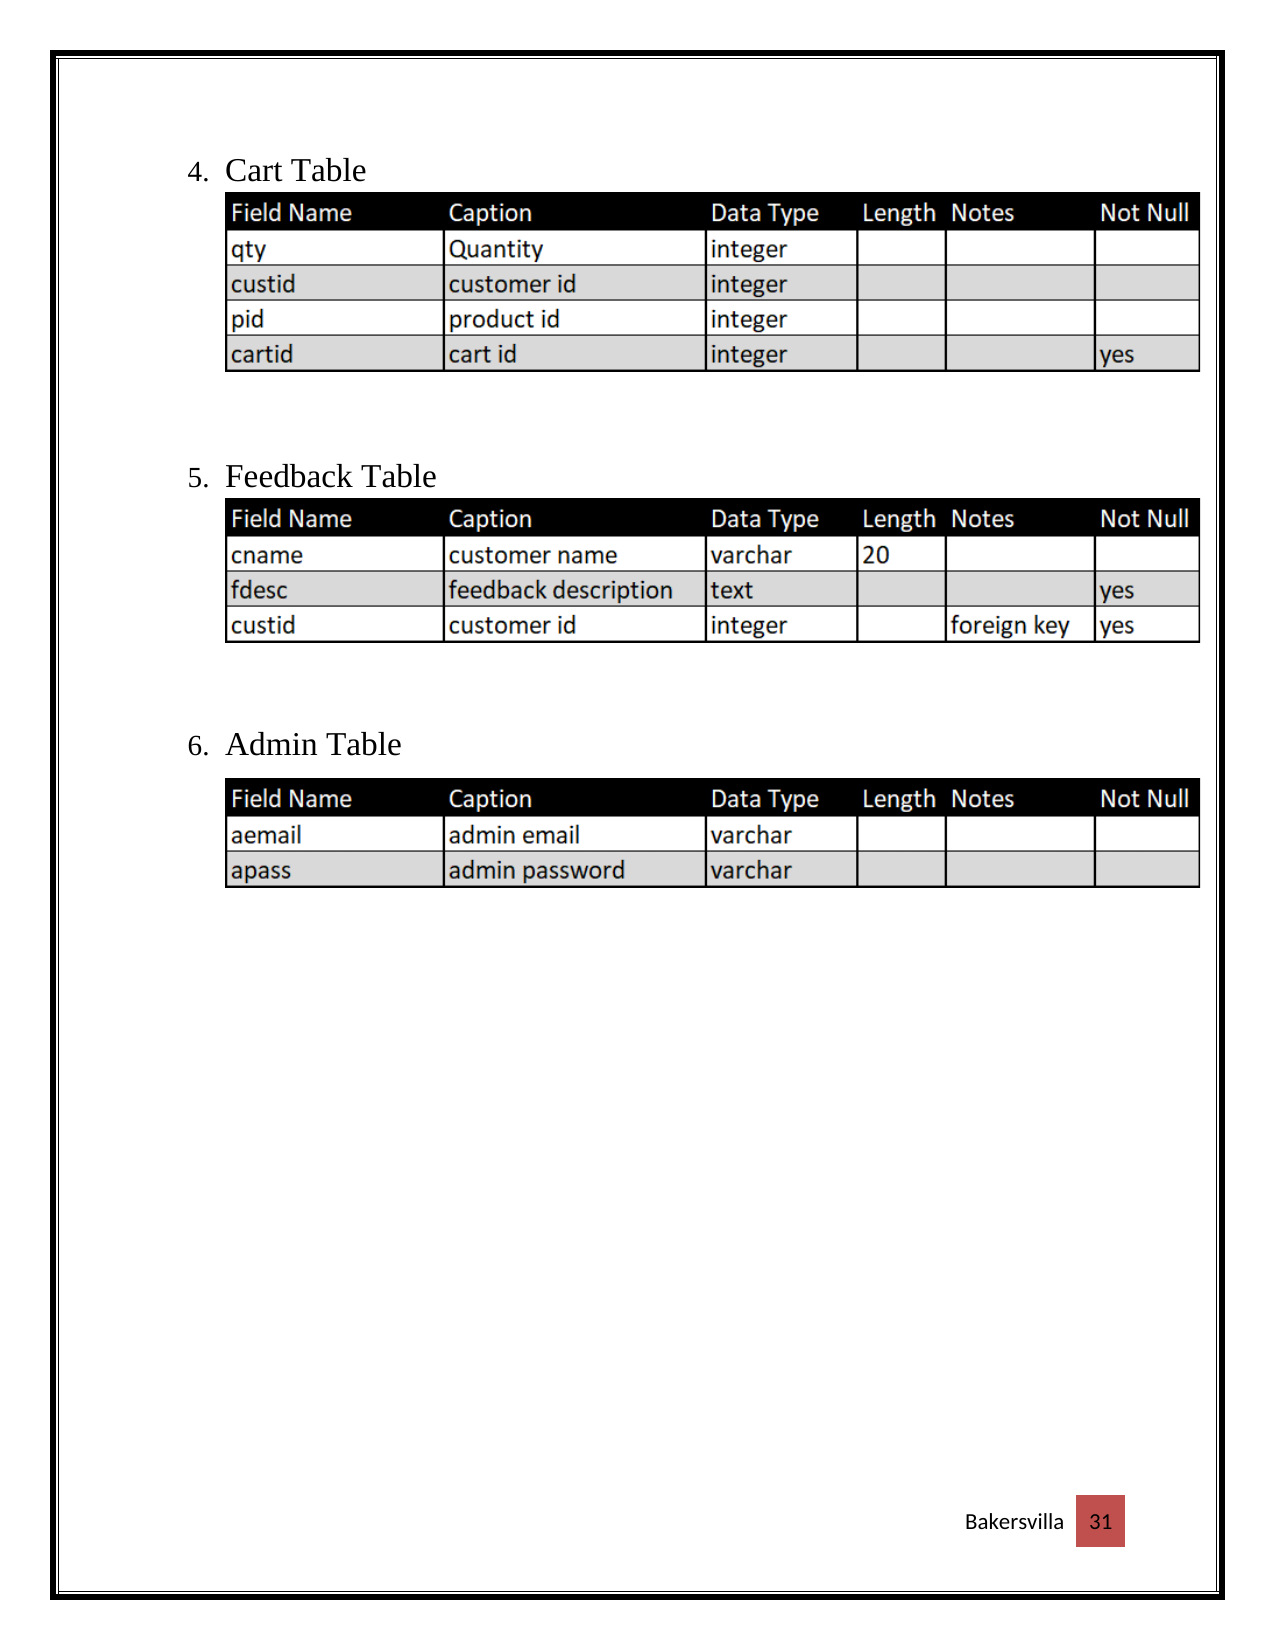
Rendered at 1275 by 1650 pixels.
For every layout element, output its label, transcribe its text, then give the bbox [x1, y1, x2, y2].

picture [225, 778, 1200, 888]
picture [225, 498, 1200, 643]
picture [225, 192, 1200, 372]
